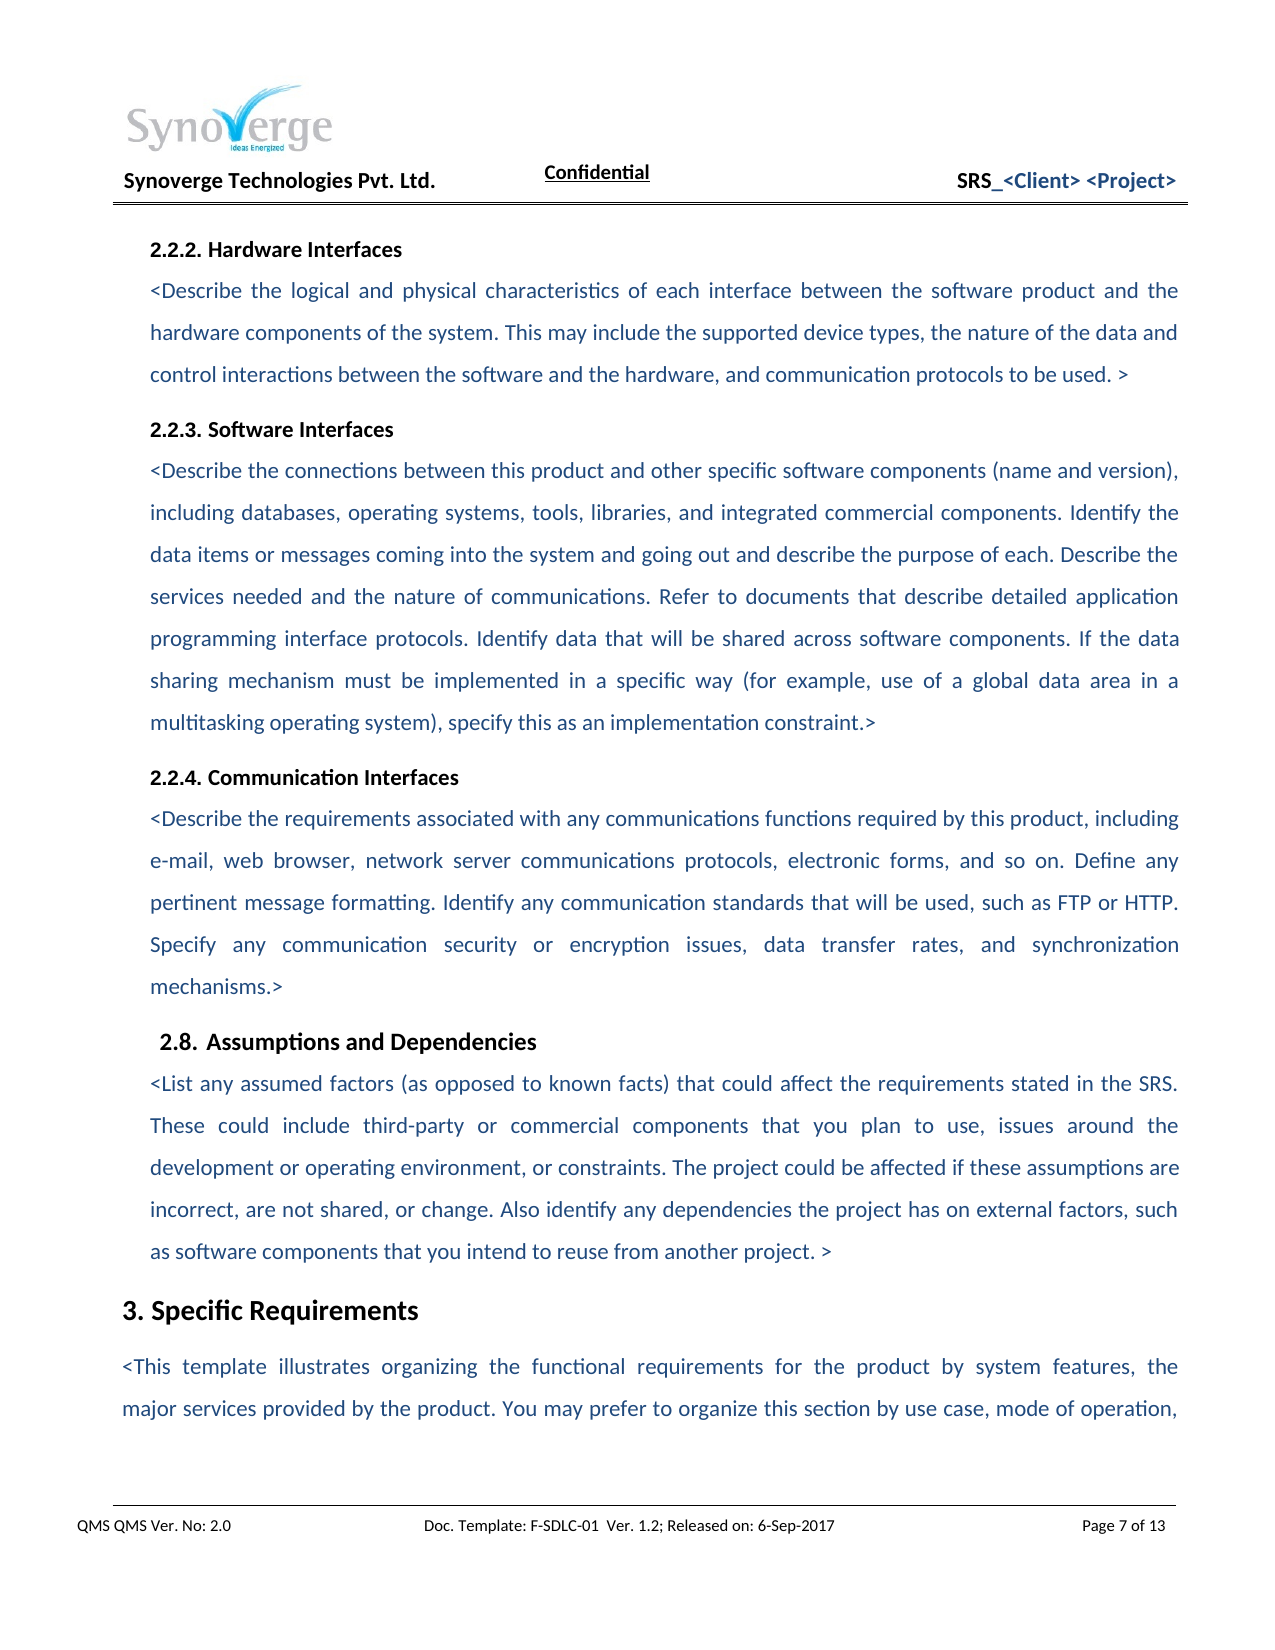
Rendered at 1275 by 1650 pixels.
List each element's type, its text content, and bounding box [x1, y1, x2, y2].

subtitle Hardware Interfaces [150, 234, 1162, 263]
subtitle Specific Requirements [122, 1292, 1162, 1327]
text <Describe the connections between this product and other specific software components (name and version), including databases, operating systems, tools, libraries, and integrated commercial components. Identify the data items or messages coming into the system and going out and describe the purpose of each. Describe the services needed and the nature of communications. Refer to documents that describe detailed application programming interface protocols. Identify data that will be shared across software components. If the data sharing mechanism must be implemented in a specific way (for example, use of a global data area in a multitasking operating system), specify this as an implementation constraint.> [150, 456, 1181, 736]
subtitle Software Interfaces [150, 414, 1162, 443]
text <Describe the logical and physical characteristics of each interface between the software product and the hardware components of the system. This may include the supported device types, the nature of the data and control interactions between the software and the hardware, and communication protocols to be used. > [150, 276, 1181, 388]
text <List any assumed factors (as opposed to known facts) that could affect the requirements stated in the SRS. These could include third-party or commercial components that you plan to use, issues around the development or operating environment, or constraints. The project could be affected if these assumptions are incorrect, are not shared, or change. Also identify any dependencies the project has on external factors, such as software components that you intend to reuse from another project. > [150, 1069, 1181, 1265]
subtitle Assumptions and Dependencies [159, 1026, 1162, 1057]
text <Describe the requirements associated with any communications functions required by this product, including e-mail, web browser, network server communications protocols, electronic forms, and so on. Define any pertinent message formatting. Identify any communication standards that will be used, such as FTP or HTTP. Specify any communication security or encryption issues, data transfer rates, and synchronization mechanisms.> [150, 804, 1181, 1000]
picture [121, 75, 336, 160]
subtitle Communication Interfaces [150, 762, 1162, 791]
